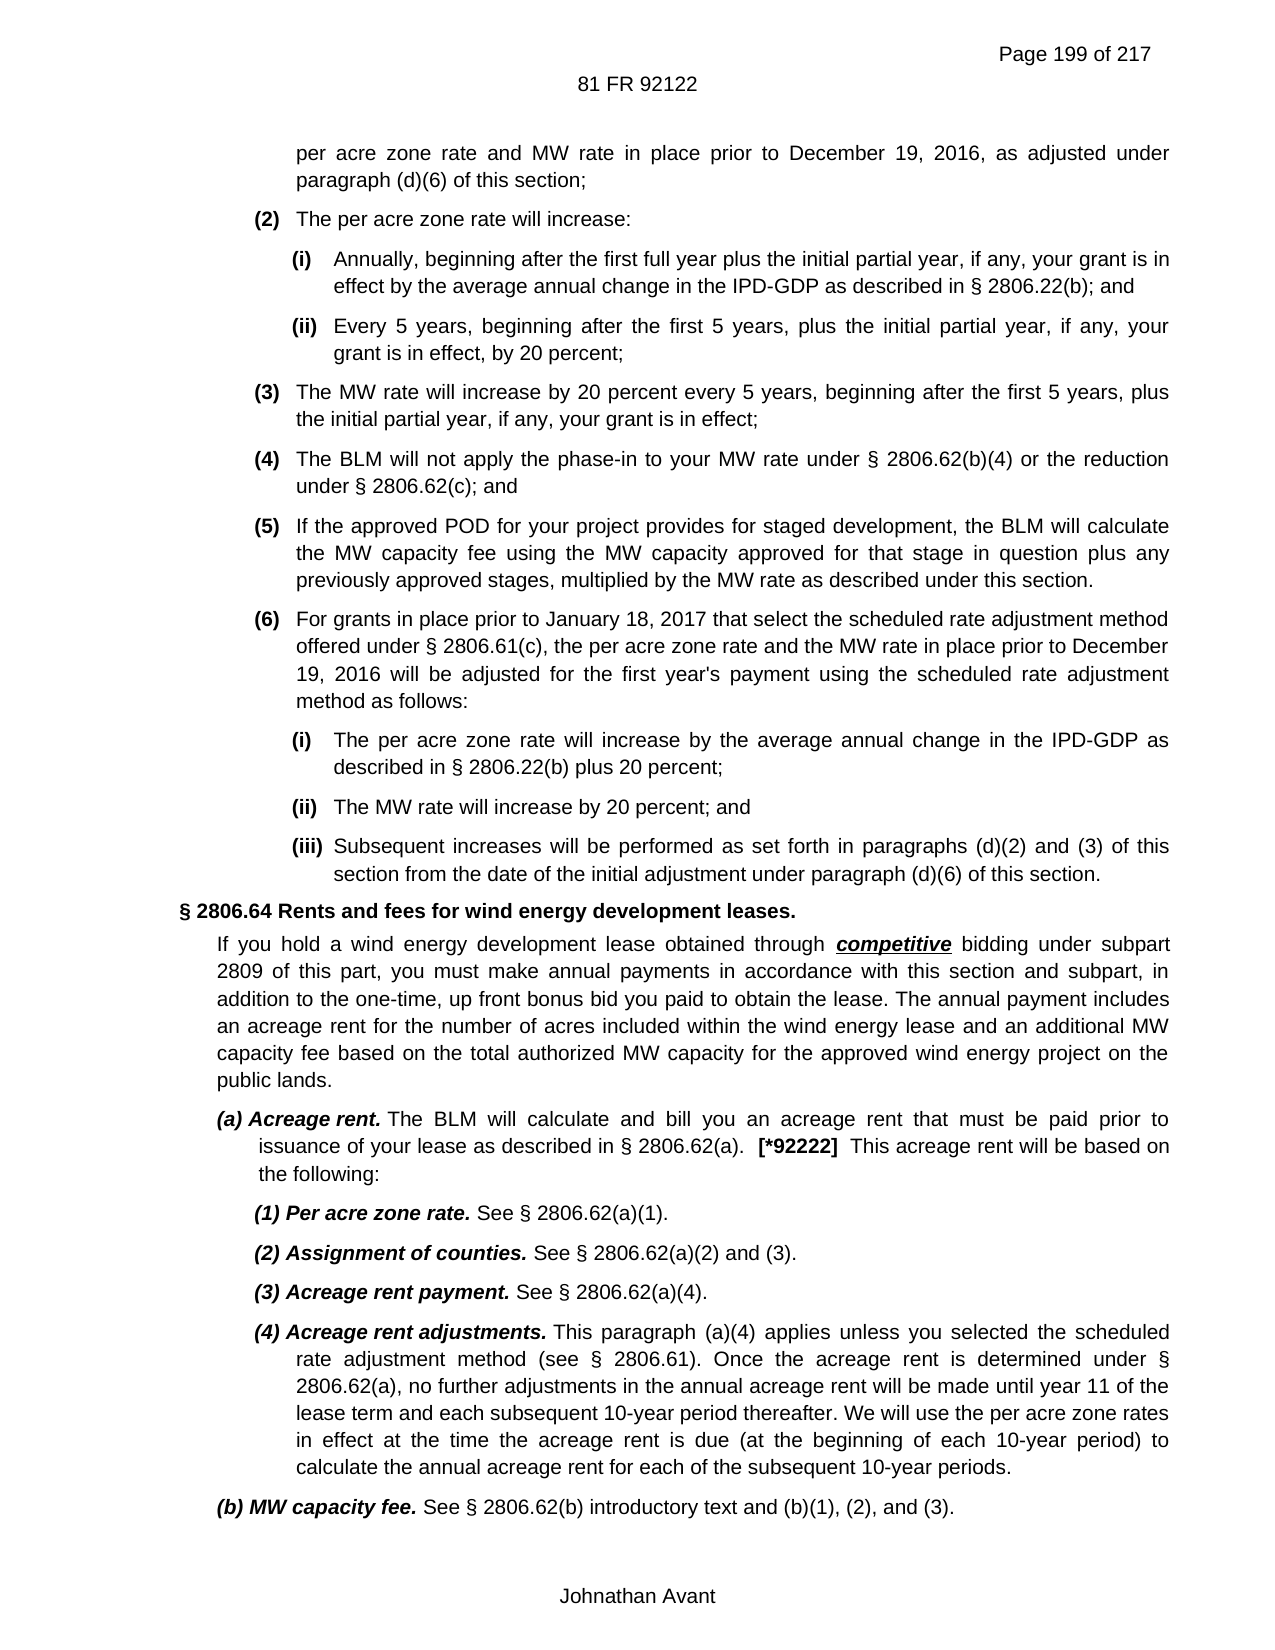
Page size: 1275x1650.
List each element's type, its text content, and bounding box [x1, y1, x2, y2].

list This paragraph (a)(4) applies unless you selected the scheduled rate adjustment method (see § 2806.61). Once the acreage rent is determined under § 2806.62(a), no further adjustments in the annual acreage rent will be made until year 11 of the lease term and each subsequent 10-year period thereafter. We will use the per acre zone rates in effect at the time the acreage rent is due (at the beginning of each 10-year period) to calculate the annual acreage rent for each of the subsequent 10-year periods. [254, 1317, 1171, 1479]
list For grants in place prior to January 18, 2017 that select the scheduled rate adjustment method offered under § 2806.61(c), the per acre zone rate and the MW rate in place prior to December 19, 2016 will be adjusted for the first year's payment using the scheduled rate adjustment method as follows: [254, 604, 1171, 712]
list ind energy development leases. [179, 898, 1171, 923]
list Annually, beginning after the first full year plus the initial partial year, if any, your grant is in effect by the average annual change in the IPD-GDP as described in § 2806.22(b); and [292, 244, 1171, 298]
list See § 2806.62(a)(2) and (3). [254, 1237, 1171, 1264]
list The per acre zone rate will increase: [254, 204, 1171, 231]
list See § 2806.62(a)(1). [254, 1198, 1171, 1225]
list If the approved POD for your project provides for staged development, the BLM will calculate the MW capacity fee using the MW capacity approved for that stage in question plus any previously approved stages, multiplied by the MW rate as described under this section. [254, 510, 1171, 592]
text If you hold a wind energy development lease obtained through competitive bidding under subpart 2809 of this part, you must make annual payments in accordance with this section and subpart, in addition to the one-time, up front bonus bid you paid to obtain the lease. The annual payment includes an acreage rent for the number of acres included within the wind energy lease and an additional MW capacity fee based on the total authorized MW capacity for the approved wind energy project on the public lands. [217, 929, 1171, 1092]
list The per acre zone rate will increase by the average annual change in the IPD-GDP as described in § 2806.22(b) plus 20 percent; [292, 725, 1171, 779]
list Subsequent increases will be performed as set forth in paragraphs (d)(2) and (3) of this section from the date of the initial adjustment under paragraph (d)(6) of this section. [292, 831, 1171, 885]
list The BLM will not apply the phase-in to your MW rate under § 2806.62(b)(4) or the reduction under § 2806.62(c); and [254, 444, 1171, 498]
list Every 5 years, beginning after the first 5 years, plus the initial partial year, if any, your grant is in effect, by 20 percent; [292, 310, 1171, 364]
list See § 2806.62(a)(4). [254, 1277, 1171, 1304]
list The MW rate will increase by 20 percent every 5 years, beginning after the first 5 years, plus the initial partial year, if any, your grant is in effect; [254, 377, 1171, 431]
list See § 2806.62(b) introductory text and (b)(1), (2), and (3). [217, 1492, 1171, 1519]
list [254, 137, 1171, 192]
list The MW rate will increase by 20 percent; and [292, 792, 1171, 819]
list The BLM will calculate and bill you an acreage rent that must be paid prior to issuance of your lease as described in § 2806.62(a). [*92222] This acreage rent will be based on the following: [217, 1104, 1171, 1185]
